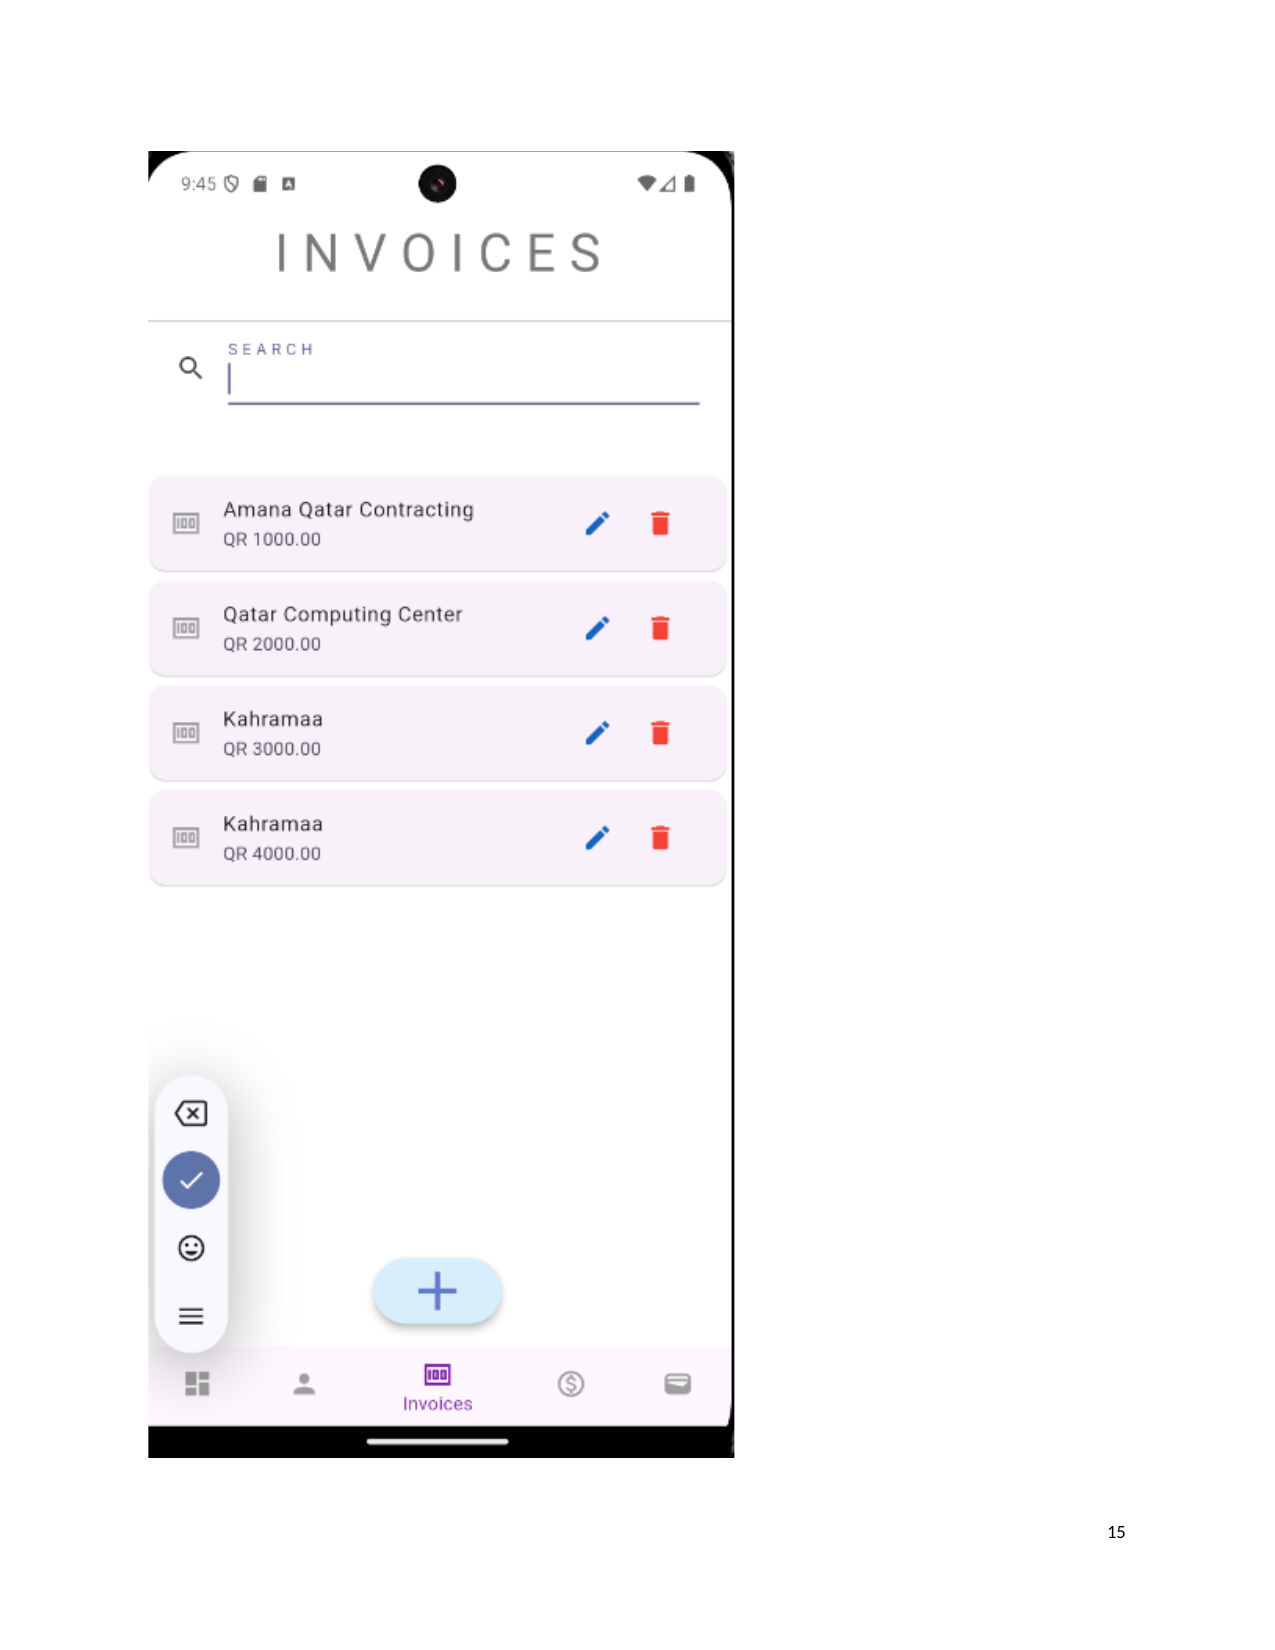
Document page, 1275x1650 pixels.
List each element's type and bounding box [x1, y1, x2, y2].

picture [148, 151, 735, 1458]
